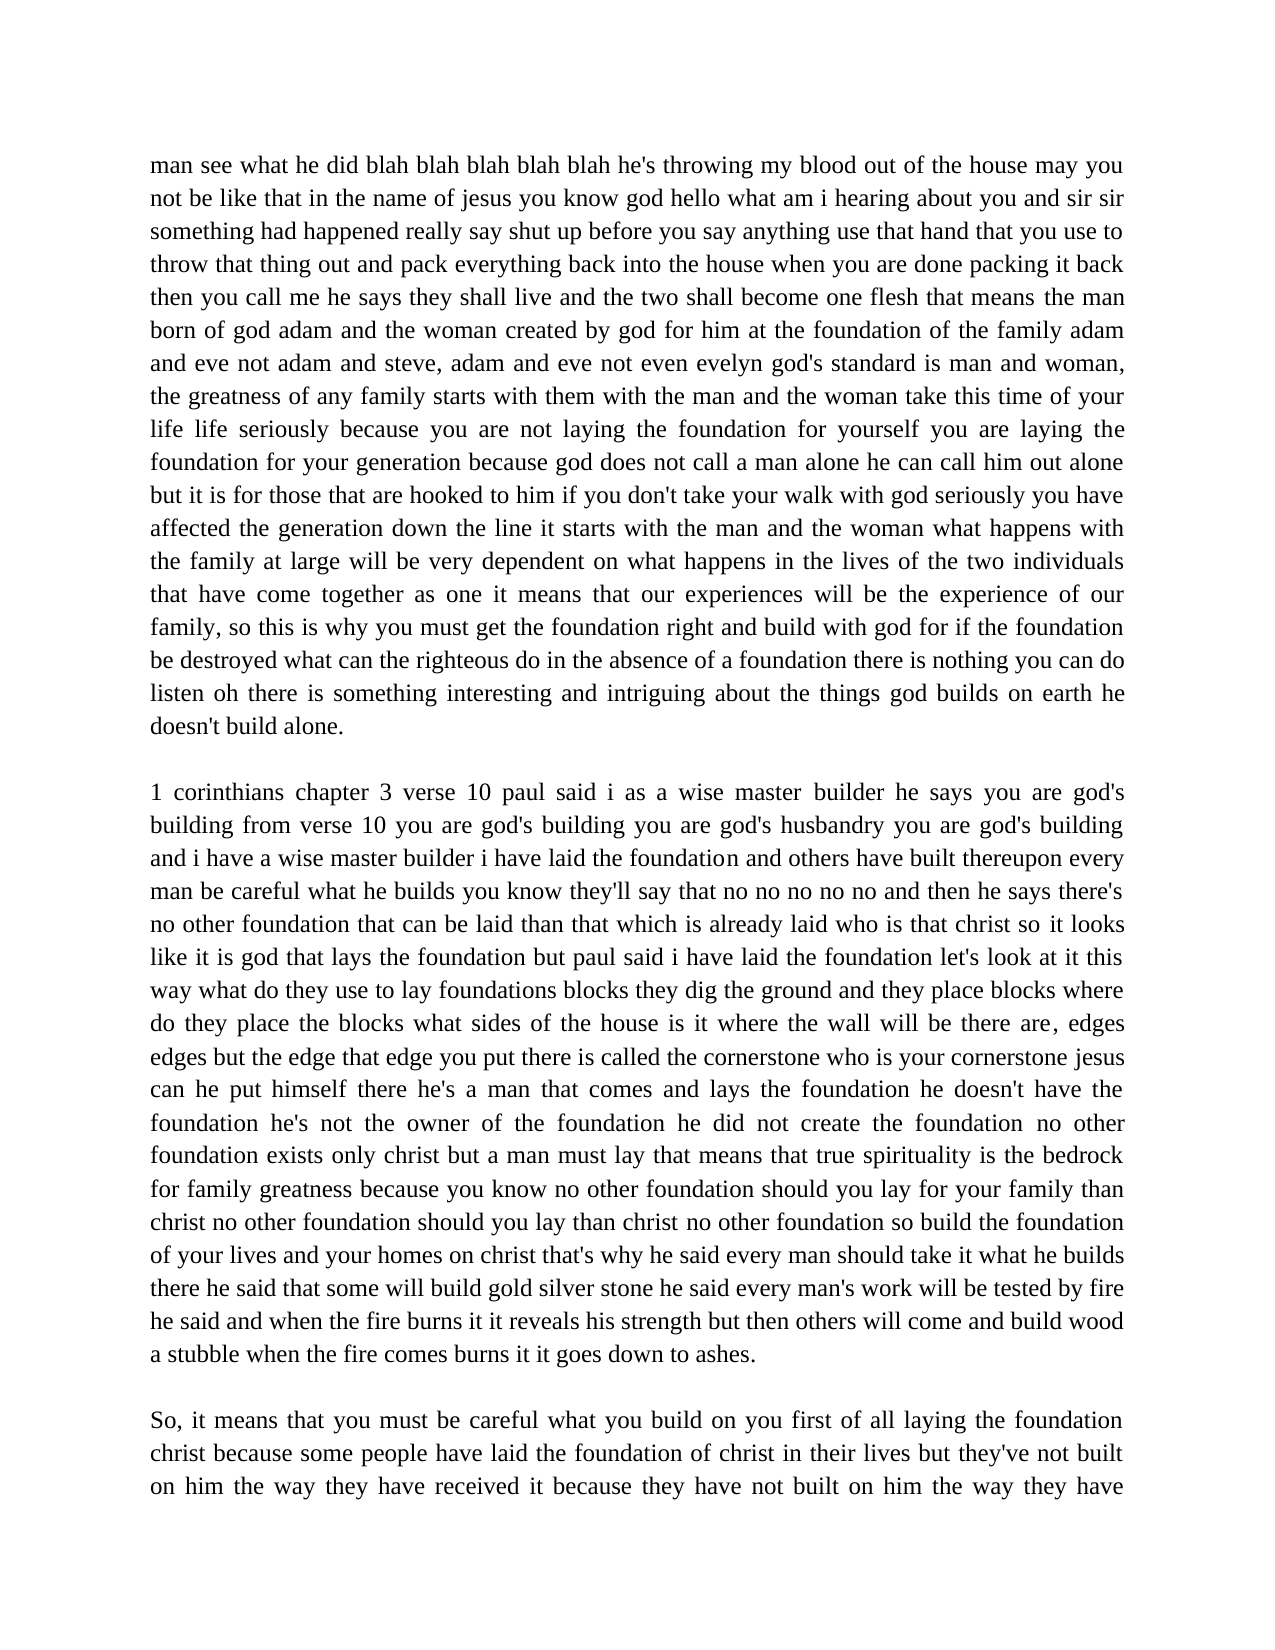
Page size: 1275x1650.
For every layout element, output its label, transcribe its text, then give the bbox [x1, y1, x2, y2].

text 1 corinthians chapter 3 verse 10 paul said i as a wise master builder he says you are god's building from verse 10 you are god's building you are god's husbandry you are god's building and i have a wise master builder i have laid the foundation and others have built thereupon every man be careful what he builds you know they'll say that no no no no no and then he says there's no other foundation that can be laid than that which is already laid who is that christ so it looks like it is god that lays the foundation but paul said i have laid the foundation let's look at it this way what do they use to lay foundations blocks they dig the ground and they place blocks where do they place the blocks what sides of the house is it where the wall will be there are, edges edges but the edge that edge you put there is called the cornerstone who is your cornerstone jesus can he put himself there he's a man that comes and lays the foundation he doesn't have the foundation he's not the owner of the foundation he did not create the foundation no other foundation exists only christ but a man must lay that means that true spirituality is the bedrock for family greatness because you know no other foundation should you lay for your family than christ no other foundation should you lay than christ no other foundation so build the foundation of your lives and your homes on christ that's why he said every man should take it what he builds there he said that some will build gold silver stone he said every man's work will be tested by fire he said and when the fire burns it it reveals his strength but then others will come and build wood a stubble when the fire comes burns it it goes down to ashes. [150, 777, 1125, 1367]
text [150, 1405, 1125, 1499]
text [150, 150, 1125, 740]
